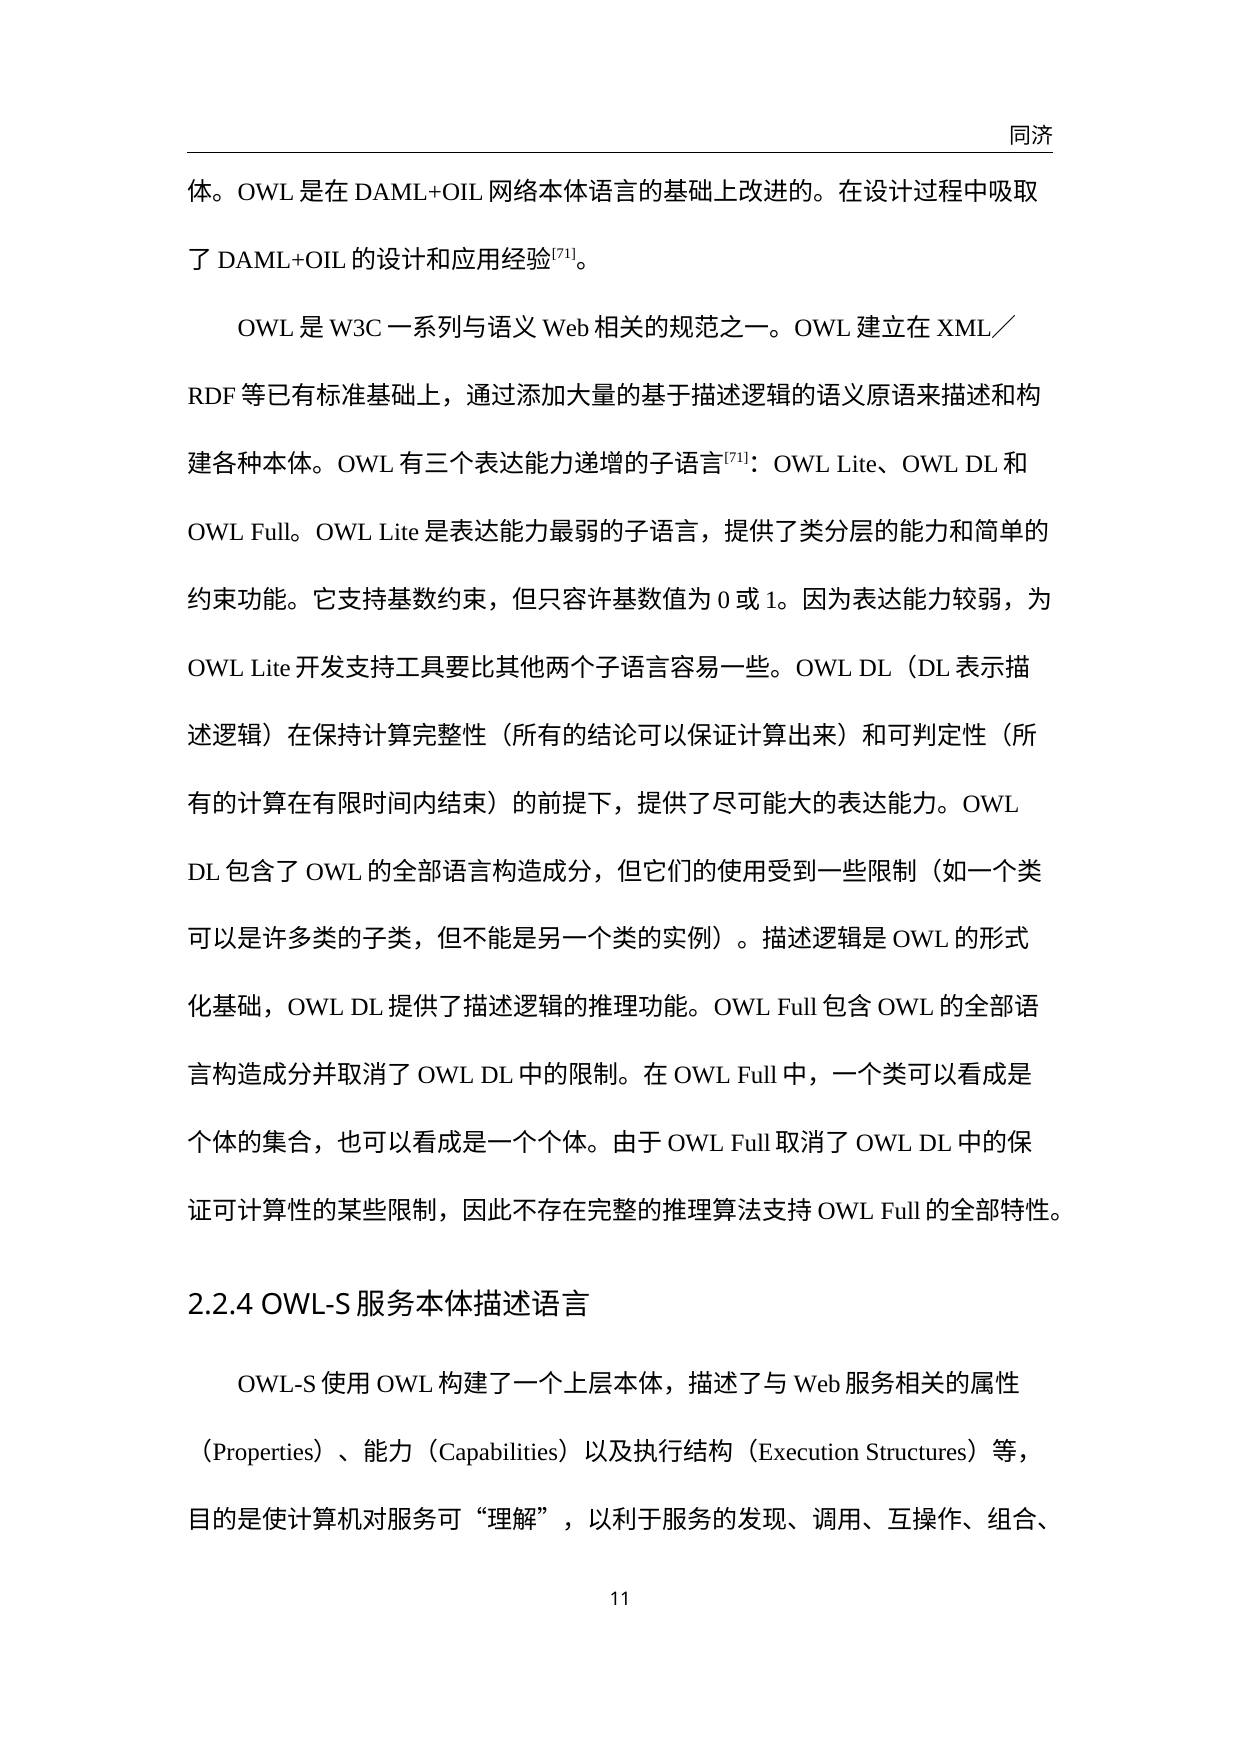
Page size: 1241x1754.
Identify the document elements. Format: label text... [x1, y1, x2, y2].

subtitle 2.2.4 OWL-S服务本体描述语言 [187, 1268, 1053, 1336]
text OWL是W3C一系列与语义Web相关的规范之一。OWL建立在XML／RDF等已有标准基础上，通过添加大量的基于描述逻辑的语义原语来描述和构建各种本体。OWL有三个表达能力递增的子语言[71]：OWL Lite、OWL DL和OWL Full。OWL Lite是表达能力最弱的子语言，提供了类分层的能力和简单的约束功能。它支持基数约束，但只容许基数值为0或1。因为表达能力较弱，为OWL Lite开发支持工具要比其他两个子语言容易一些。OWL DL（DL表示描述逻辑）在保持计算完整性（所有的结论可以保证计算出来）和可判定性（所有的计算在有限时间内结束）的前提下，提供了尽可能大的表达能力。OWL DL包含了OWL的全部语言构造成分，但它们的使用受到一些限制（如一个类可以是许多类的子类，但不能是另一个类的实例）。描述逻辑是OWL的形式化基础，OWL DL提供了描述逻辑的推理功能。OWL Full包含OWL的全部语言构造成分并取消了OWL DL中的限制。在OWL Full中，一个类可以看成是个体的集合，也可以看成是一个个体。由于OWL Full取消了OWL DL中的保证可计算性的某些限制，因此不存在完整的推理算法支持OWL Full的全部特性。 [187, 292, 1053, 1243]
